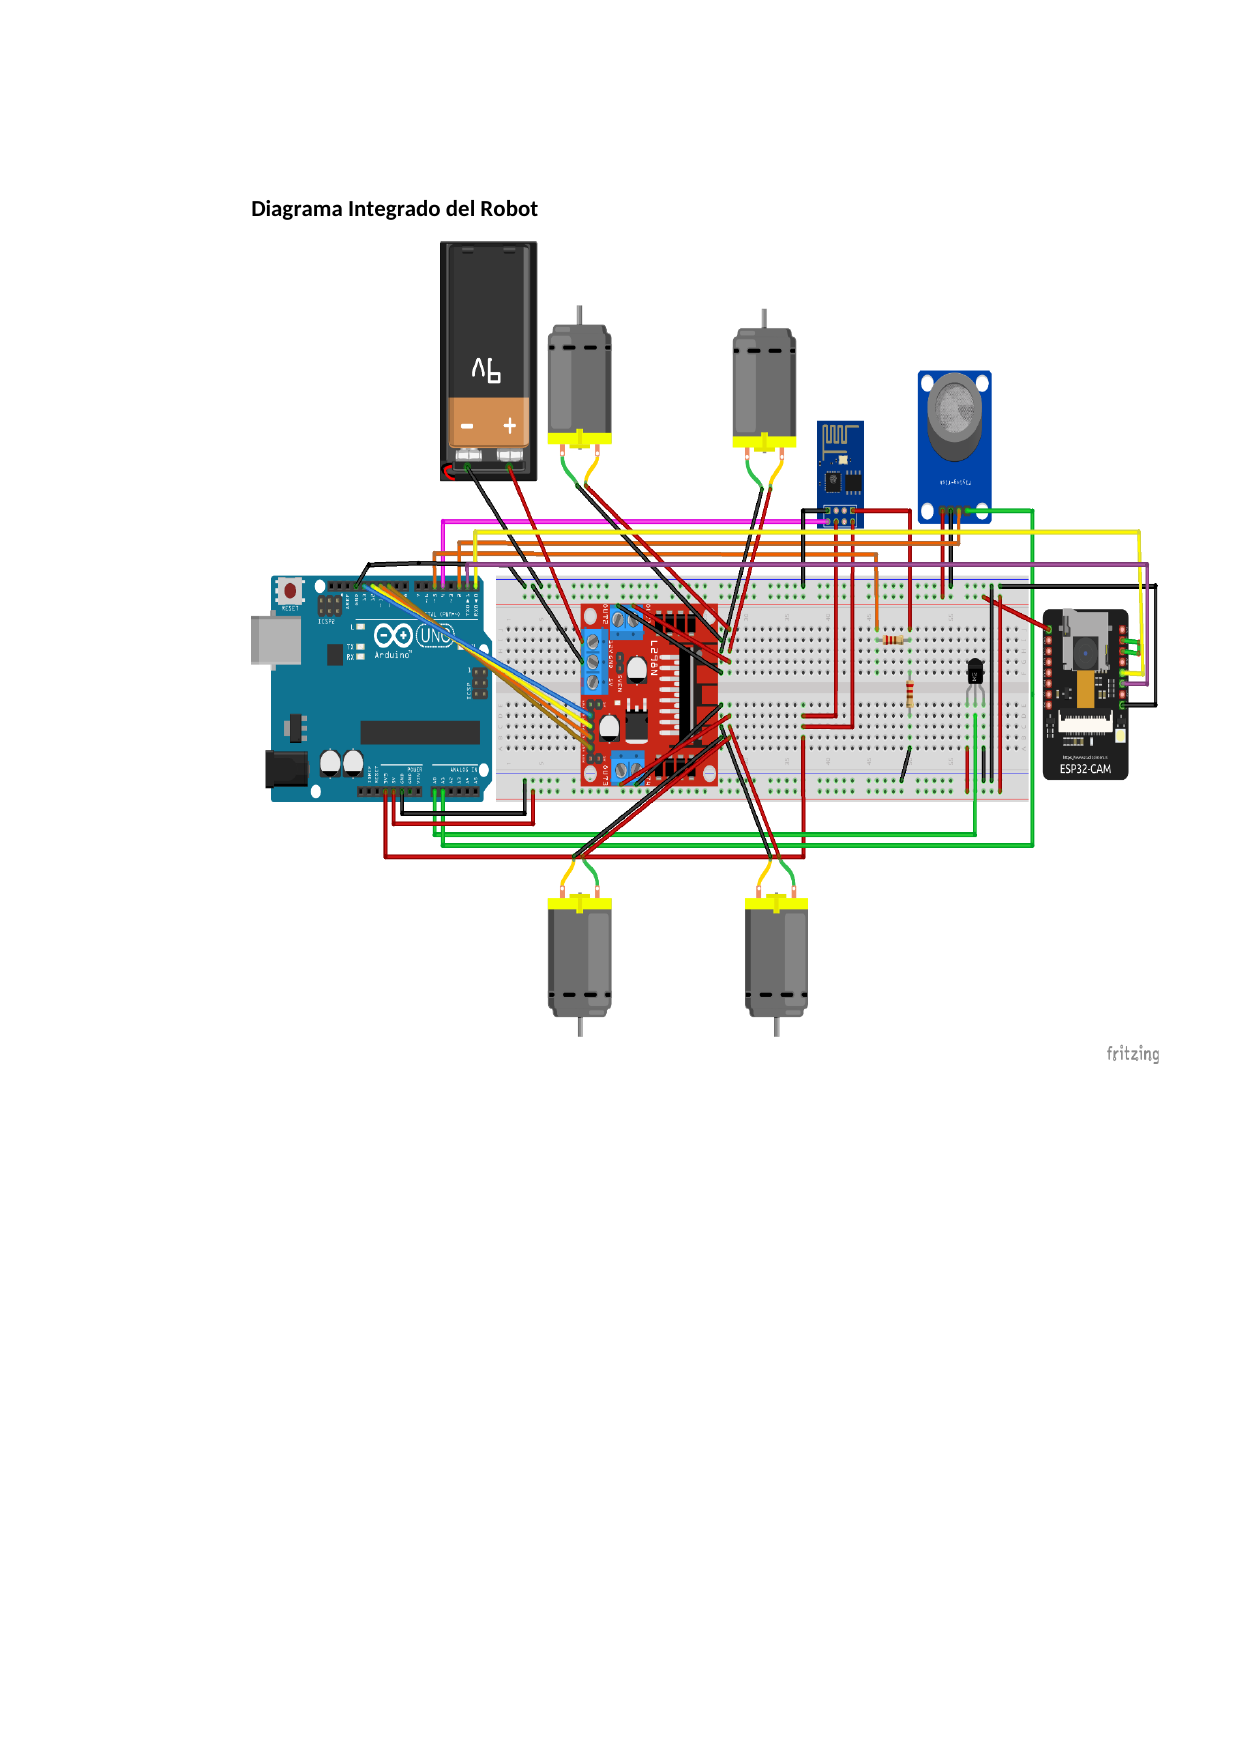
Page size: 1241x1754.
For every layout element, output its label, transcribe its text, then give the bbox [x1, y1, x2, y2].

picture [251, 241, 1159, 1064]
text Diagrama Integrado del Robot [177, 194, 1063, 222]
